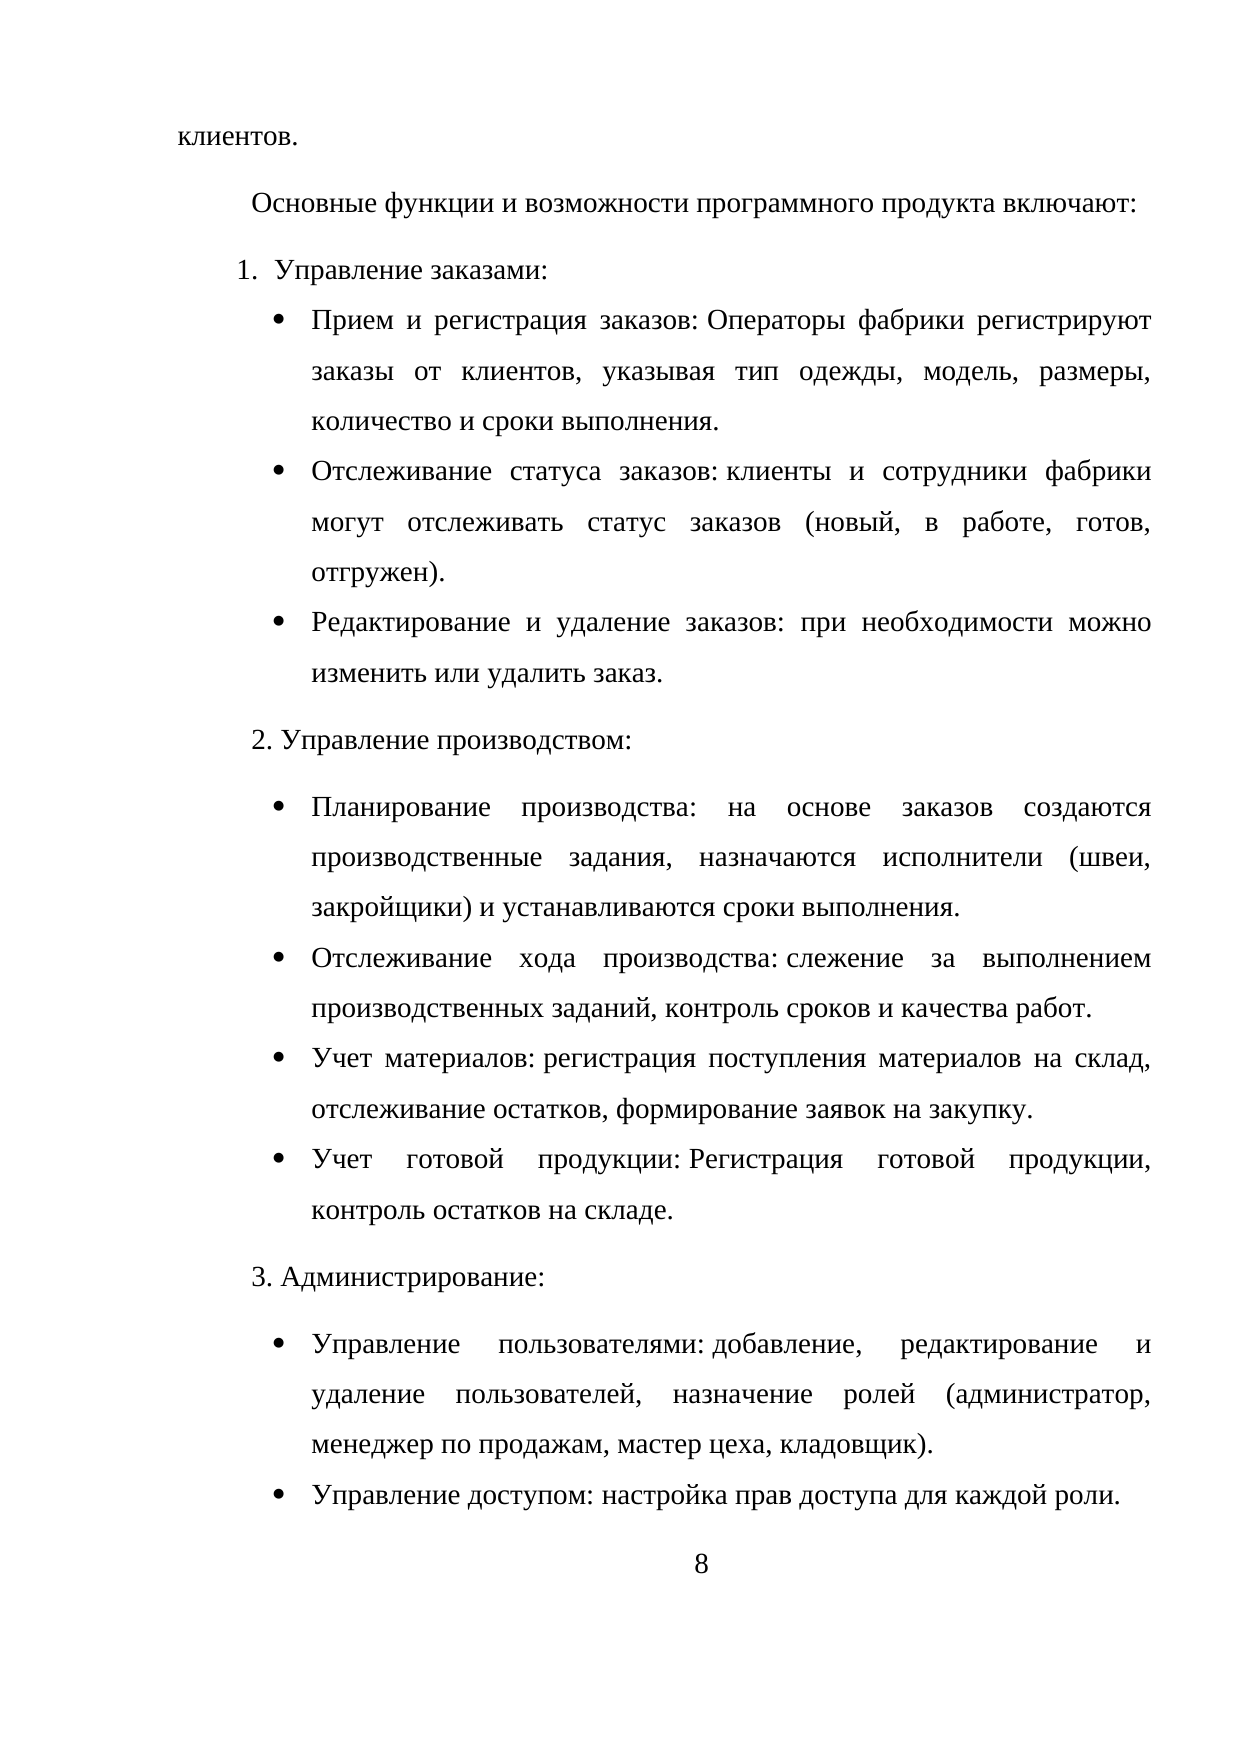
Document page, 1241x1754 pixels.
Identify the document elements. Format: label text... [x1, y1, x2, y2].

text 3. Администрирование: [177, 1259, 1152, 1292]
text 2. Управление производством: [177, 722, 1152, 755]
list Управление пользователями: добавление, редактирование и удаление пользователей, назначение ролей (администратор, менеджер по продажам, мастер цеха, кладовщик). [274, 1326, 1152, 1460]
list Учет материалов: регистрация поступления материалов на склад, отслеживание остатков, формирование заявок на закупку. [274, 1041, 1152, 1124]
list Отслеживание хода производства: слежение за выполнением производственных заданий, контроль сроков и качества работ. [274, 940, 1152, 1024]
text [177, 118, 1152, 152]
list Редактирование и удаление заказов: при необходимости можно изменить или удалить заказ. [274, 604, 1152, 688]
list Отслеживание статуса заказов: клиенты и сотрудники фабрики могут отслеживать статус заказов (новый, в работе, готов, отгружен). [274, 453, 1152, 588]
list Управление доступом: настройка прав доступа для каждой роли. [274, 1477, 1152, 1510]
list Учет готовой продукции: Регистрация готовой продукции, контроль остатков на складе. [274, 1141, 1152, 1225]
list Управление заказами: [236, 252, 1152, 286]
list Планирование производства: на основе заказов создаются производственные задания, назначаются исполнители (швеи, закройщики) и устанавливаются сроки выполнения. [274, 789, 1152, 923]
list Прием и регистрация заказов: Операторы фабрики регистрируют заказы от клиентов, указывая тип одежды, модель, размеры, количество и сроки выполнения. [274, 302, 1152, 437]
text Основные функции и возможности программного продукта включают: [177, 185, 1152, 219]
